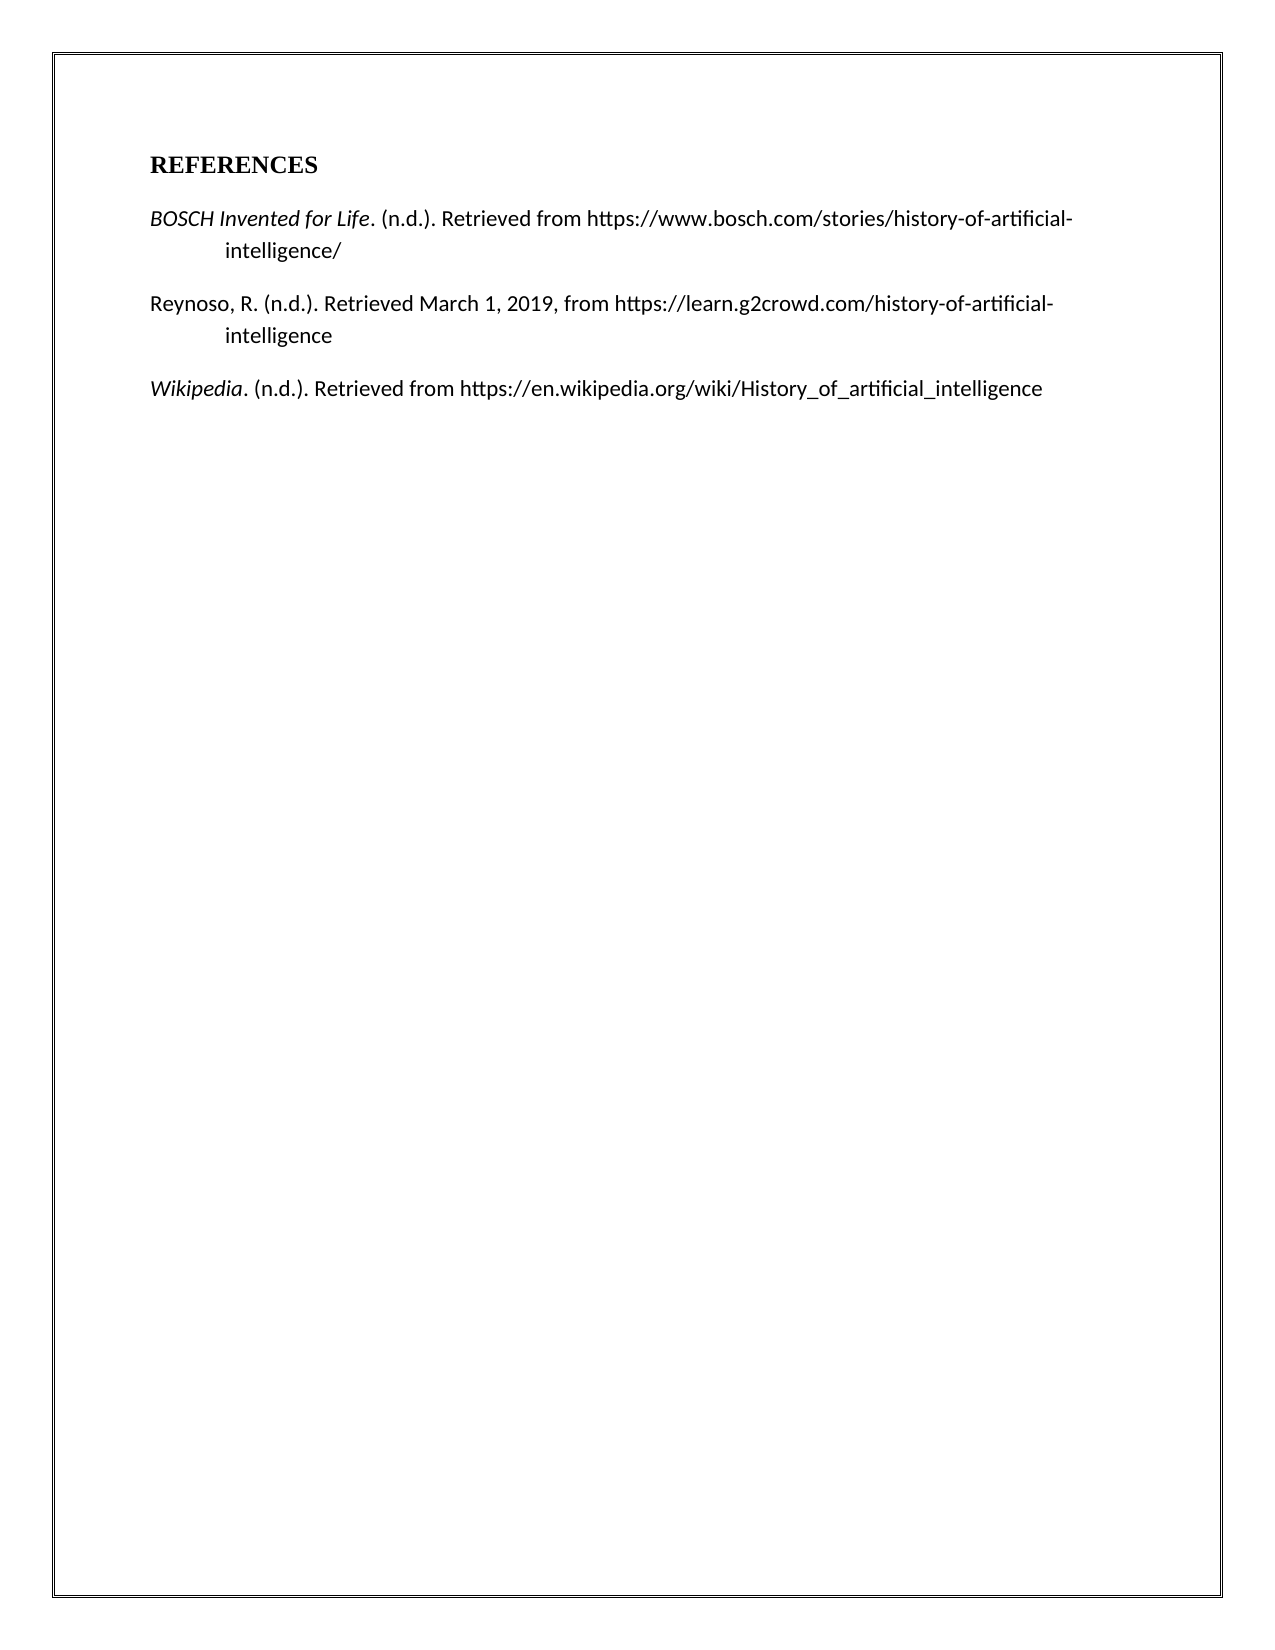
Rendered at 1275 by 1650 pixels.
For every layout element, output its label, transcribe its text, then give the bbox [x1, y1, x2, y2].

text Wikipedia. (n.d.). Retrieved from https://en.wikipedia.org/wiki/History_of_artificial_intelligence [150, 374, 1125, 402]
text Reynoso, R. (n.d.). Retrieved March 1, 2019, from https://learn.g2crowd.com/history-of-artificial-intelligence [150, 289, 1125, 349]
text REFERENCES [150, 150, 1125, 179]
text BOSCH Invented for Life. (n.d.). Retrieved from https://www.bosch.com/stories/history-of-artificial-intelligence/ [150, 204, 1125, 264]
